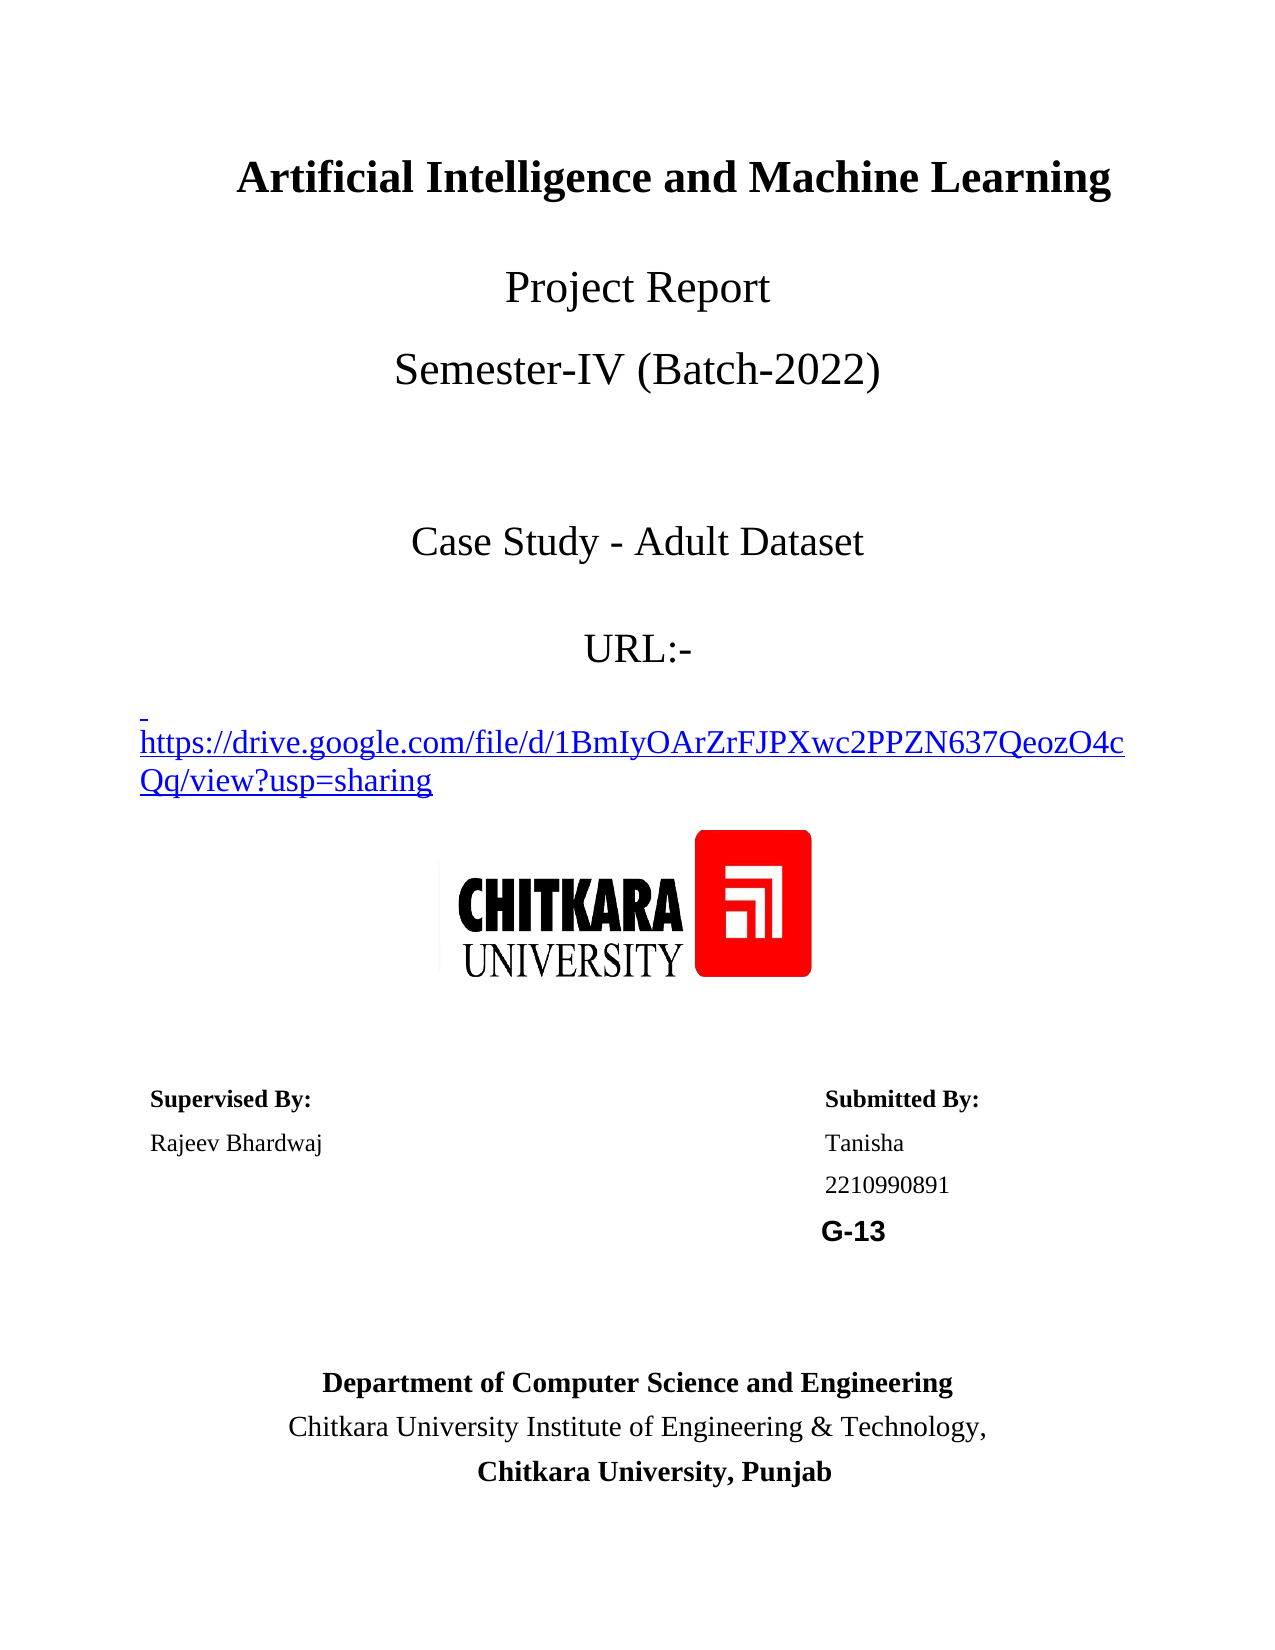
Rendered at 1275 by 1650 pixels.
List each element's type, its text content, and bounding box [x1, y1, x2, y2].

text https://drive.google.com/file/d/1BmIyOArZrFJPXwc2PPZN637QeozO4cQq/view?usp=sharing [139, 696, 1144, 799]
picture [438, 830, 812, 977]
text URL:- [299, 623, 976, 671]
text 2210990891 [825, 1171, 1144, 1199]
text Project Report Semester-IV (Batch-2022) [394, 260, 881, 394]
text G-13 [821, 1214, 1144, 1247]
title Artificial Intelligence and Machine Learning [178, 150, 1131, 203]
text Chitkara University Institute of Engineering & Technology, [287, 1409, 988, 1443]
text Rajeev Bhardwaj Tanisha [150, 1128, 1144, 1156]
text Supervised By: Submitted By: [150, 1084, 1144, 1113]
text Department of Computer Science and Engineering [287, 1365, 988, 1398]
text Case Study - Adult Dataset [299, 516, 976, 564]
text Chitkara University, Punjab [178, 1454, 1131, 1488]
